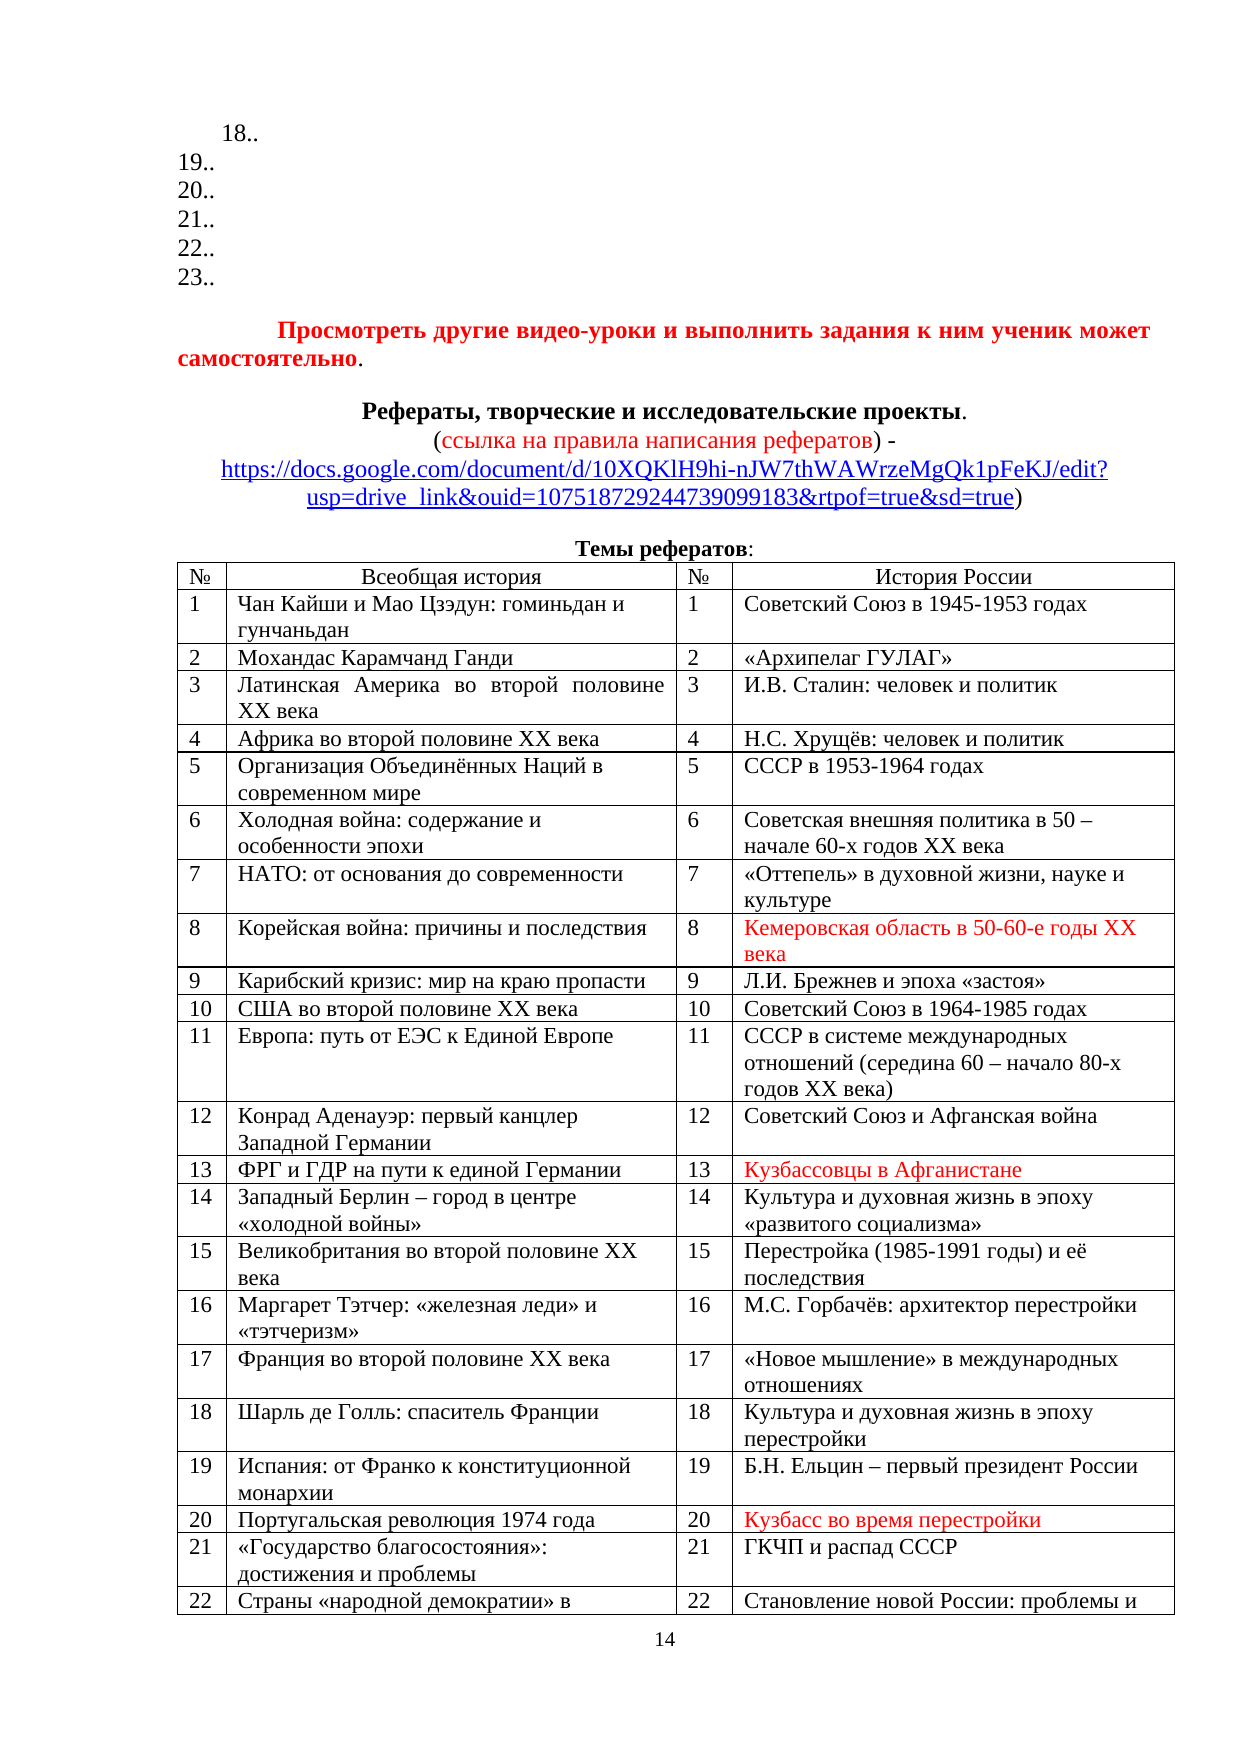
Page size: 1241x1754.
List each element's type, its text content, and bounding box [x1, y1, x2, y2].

table_cell 8 [178, 914, 226, 966]
table_cell Латинская Америка во второй половине ХХ века [227, 671, 676, 724]
table_header История России [733, 563, 1174, 589]
table_cell 14 [178, 1184, 226, 1236]
text (ссылка на правила написания рефератов) - https://docs.google.com/document/d/10XQKlH9hi-nJW7thWAWrzeMgQk1pFeKJ/edit?usp=drive_link&ouid=107518729244739099183&rtpof=true&sd=true) [177, 425, 1152, 511]
table_cell 18 [178, 1399, 226, 1451]
table_cell 4 [677, 725, 732, 751]
table_cell Великобритания во второй половине ХХ века [227, 1237, 676, 1290]
table_cell 21 [178, 1533, 226, 1586]
table_cell 17 [677, 1345, 732, 1397]
table_cell Кузбасс во время перестройки [733, 1506, 1174, 1532]
table_cell 10 [677, 995, 732, 1021]
table_cell Чан Кайши и Мао Цзэдун: гоминьдан и гунчаньдан [227, 590, 676, 643]
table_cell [733, 1587, 1174, 1613]
table_cell 9 [178, 968, 226, 994]
table_cell 20 [677, 1506, 732, 1532]
table_cell 11 [178, 1022, 226, 1101]
table_cell 10 [178, 995, 226, 1021]
table_cell Культура и духовная жизнь в эпоху перестройки [733, 1399, 1174, 1451]
table_cell Л.И. Брежнев и эпоха «застоя» [733, 968, 1174, 994]
table_cell ГКЧП и распад СССР [733, 1533, 1174, 1586]
table_cell Кузбассовцы в Афганистане [733, 1156, 1174, 1182]
table_cell Европа: путь от ЕЭС к Единой Европе [227, 1022, 676, 1101]
table_cell 7 [677, 860, 732, 913]
table_cell Б.Н. Ельцин – первый президент России [733, 1452, 1174, 1505]
table_cell 19 [677, 1452, 732, 1505]
table_cell 11 [677, 1022, 732, 1101]
table_cell Советский Союз в 1945-1953 годах [733, 590, 1174, 643]
text Просмотреть другие видео-уроки и выполнить задания к ним ученик может самостоятельно. [177, 315, 1152, 372]
table_cell 18 [677, 1399, 732, 1451]
text 20.. [177, 176, 1152, 204]
table_cell СССР в системе международных отношений (середина 60 – начало 80-х годов ХХ века) [733, 1022, 1174, 1101]
table_cell 15 [677, 1237, 732, 1290]
table_cell США во второй половине ХХ века [227, 995, 676, 1021]
table_header Всеобщая история [227, 563, 676, 589]
table_cell 5 [677, 753, 732, 805]
table_cell 5 [178, 753, 226, 805]
table_cell Шарль де Голль: спаситель Франции [227, 1399, 676, 1451]
table_cell 16 [677, 1291, 732, 1344]
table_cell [227, 1587, 676, 1613]
table_cell 6 [178, 806, 226, 859]
table_cell Африка во второй половине ХХ века [227, 725, 676, 751]
table_cell Культура и духовная жизнь в эпоху «развитого социализма» [733, 1184, 1174, 1236]
table_cell 12 [178, 1102, 226, 1155]
table_cell Кемеровская область в 50-60-е годы ХХ века [733, 914, 1174, 966]
text 21.. [177, 204, 1152, 233]
table_cell Советский Союз в 1964-1985 годах [733, 995, 1174, 1021]
table_cell Советский Союз и Афганская война [733, 1102, 1174, 1155]
table_cell 15 [178, 1237, 226, 1290]
table_cell СССР в 1953-1964 годах [733, 753, 1174, 805]
table_cell 3 [178, 671, 226, 724]
text 19.. [177, 147, 1152, 176]
table_cell 1 [178, 590, 226, 643]
table_cell НАТО: от основания до современности [227, 860, 676, 913]
table_cell 8 [677, 914, 732, 966]
table_cell И.В. Сталин: человек и политик [733, 671, 1174, 724]
table_cell 4 [178, 725, 226, 751]
table_cell 1 [677, 590, 732, 643]
table_cell «Государство благосостояния»: достижения и проблемы [227, 1533, 676, 1586]
table_cell Маргарет Тэтчер: «железная леди» и «тэтчеризм» [227, 1291, 676, 1344]
table_cell Мохандас Карамчанд Ганди [227, 644, 676, 670]
table_cell М.С. Горбачёв: архитектор перестройки [733, 1291, 1174, 1344]
table_cell Перестройка (1985-1991 годы) и её последствия [733, 1237, 1174, 1290]
table_cell ФРГ и ГДР на пути к единой Германии [227, 1156, 676, 1182]
table_cell «Новое мышление» в международных отношениях [733, 1345, 1174, 1397]
table_cell 14 [677, 1184, 732, 1236]
table_header № [677, 563, 732, 589]
table_cell 17 [178, 1345, 226, 1397]
text 22.. [177, 233, 1152, 262]
table_cell Н.С. Хрущёв: человек и политик [733, 725, 1174, 751]
table_cell 12 [677, 1102, 732, 1155]
table_cell Испания: от Франко к конституционной монархии [227, 1452, 676, 1505]
table_cell 22 [677, 1587, 732, 1613]
table_cell 13 [677, 1156, 732, 1182]
table_header № [178, 563, 226, 589]
table_cell Советская внешняя политика в 50 – начале 60-х годов ХХ века [733, 806, 1174, 859]
table_cell Португальская революция 1974 года [227, 1506, 676, 1532]
table_cell «Архипелаг ГУЛАГ» [733, 644, 1174, 670]
table_cell 7 [178, 860, 226, 913]
table_cell «Оттепель» в духовной жизни, науке и культуре [733, 860, 1174, 913]
table_cell 3 [677, 671, 732, 724]
text Темы рефератов: [177, 535, 1152, 562]
table_cell 16 [178, 1291, 226, 1344]
table_cell Холодная война: содержание и особенности эпохи [227, 806, 676, 859]
table_cell 21 [677, 1533, 732, 1586]
table_cell 2 [677, 644, 732, 670]
text 18.. [177, 118, 1152, 147]
table_cell Конрад Аденауэр: первый канцлер Западной Германии [227, 1102, 676, 1155]
table_cell 6 [677, 806, 732, 859]
table_cell 2 [178, 644, 226, 670]
table_cell Франция во второй половине ХХ века [227, 1345, 676, 1397]
table_cell 19 [178, 1452, 226, 1505]
table_cell 13 [178, 1156, 226, 1182]
table_cell Карибский кризис: мир на краю пропасти [227, 968, 676, 994]
table_cell 20 [178, 1506, 226, 1532]
table_cell Организация Объединённых Наций в современном мире [227, 753, 676, 805]
table_cell 9 [677, 968, 732, 994]
table_cell 22 [178, 1587, 226, 1613]
text Рефераты, творческие и исследовательские проекты. [177, 396, 1152, 425]
table_cell Западный Берлин – город в центре «холодной войны» [227, 1184, 676, 1236]
text 23.. [177, 262, 1152, 291]
table_cell Корейская война: причины и последствия [227, 914, 676, 966]
